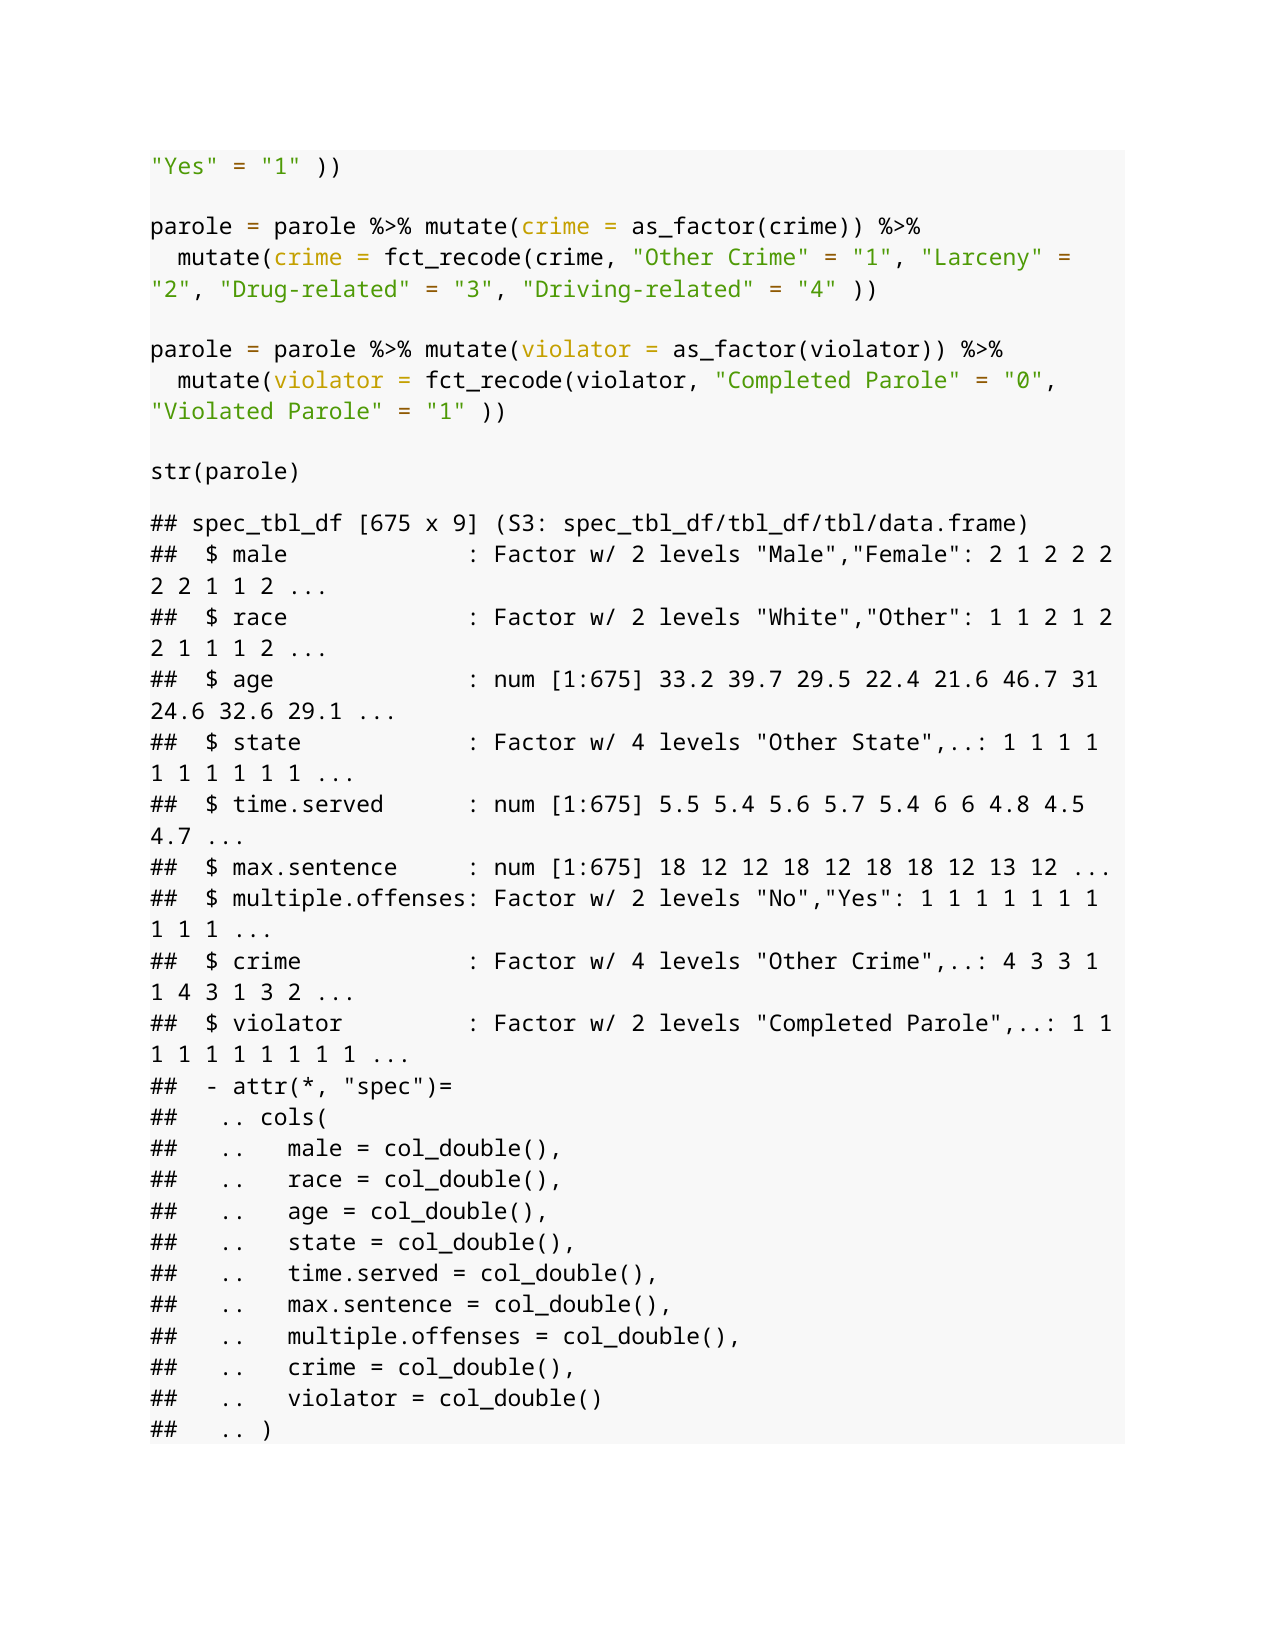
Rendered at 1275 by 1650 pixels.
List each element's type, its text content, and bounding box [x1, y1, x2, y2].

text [150, 150, 1125, 486]
text ## spec_tbl_df [675 x 9] (S3: spec_tbl_df/tbl_df/tbl/data.frame) ## $ male : Factor w/ 2 levels "Male","Female": 2 1 2 2 2 2 2 1 1 2 ... ## $ race : Factor w/ 2 levels "White","Other": 1 1 2 1 2 2 1 1 1 2 ... ## $ age : num [1:675] 33.2 39.7 29.5 22.4 21.6 46.7 31 24.6 32.6 29.1 ... ## $ state : Factor w/ 4 levels "Other State",..: 1 1 1 1 1 1 1 1 1 1 ... ## $ time.served : num [1:675] 5.5 5.4 5.6 5.7 5.4 6 6 4.8 4.5 4.7 ... ## $ max.sentence : num [1:675] 18 12 12 18 12 18 18 12 13 12 ... ## $ multiple.offenses: Factor w/ 2 levels "No","Yes": 1 1 1 1 1 1 1 1 1 1 ... ## $ crime : Factor w/ 4 levels "Other Crime",..: 4 3 3 1 1 4 3 1 3 2 ... ## $ violator : Factor w/ 2 levels "Completed Parole",..: 1 1 1 1 1 1 1 1 1 1 ... ## - attr(*, "spec")= ## .. cols( ## .. male = col_double(), ## .. race = col_double(), ## .. age = col_double(), ## .. state = col_double(), ## .. time.served = col_double(), ## .. max.sentence = col_double(), ## .. multiple.offenses = col_double(), ## .. crime = col_double(), ## .. violator = col_double() ## .. ) [150, 507, 1125, 1444]
